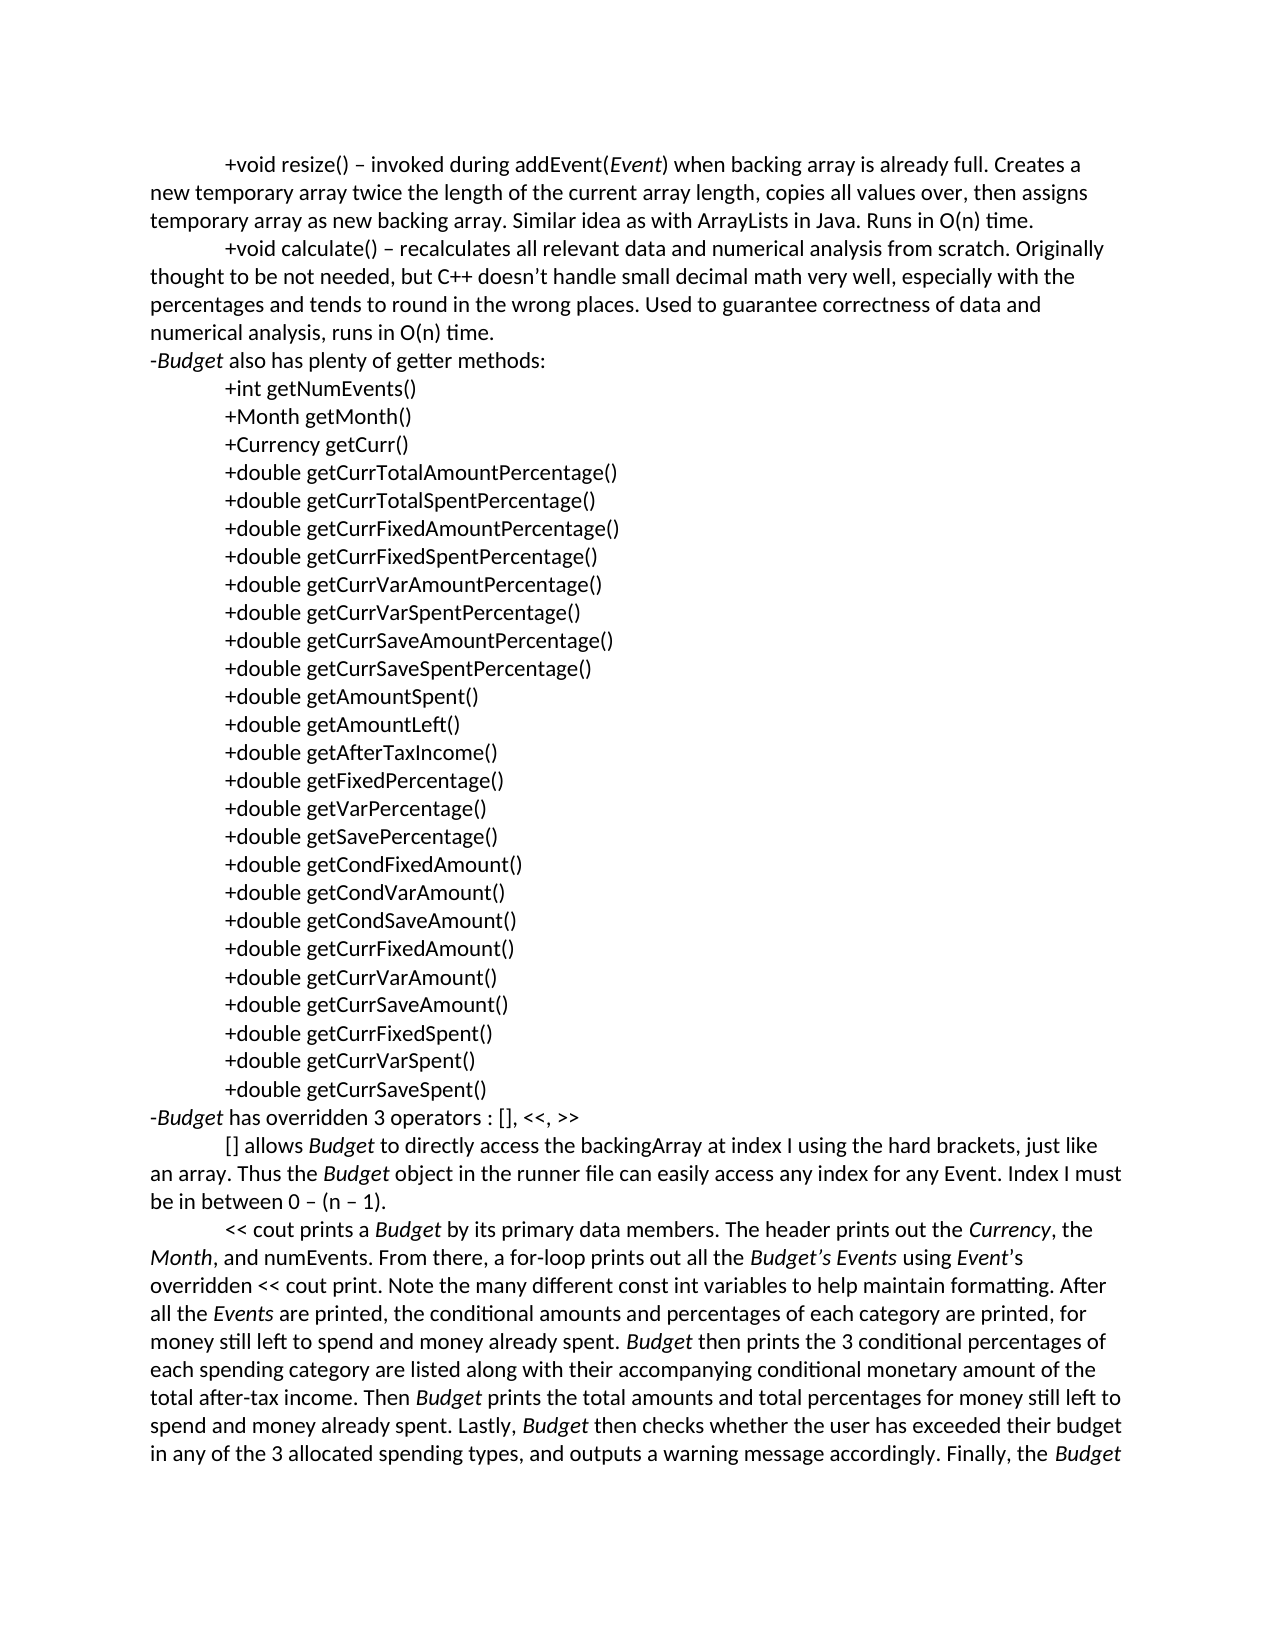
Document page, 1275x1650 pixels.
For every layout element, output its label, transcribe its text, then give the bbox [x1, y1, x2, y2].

text +double getCurrVarAmount() [150, 963, 1125, 991]
text -Budget also has plenty of getter methods: [150, 346, 1125, 374]
text +double getCurrFixedSpent() [150, 1019, 1125, 1047]
text +double getCurrTotalSpentPercentage() [150, 486, 1125, 514]
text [150, 1215, 1125, 1467]
text +int getNumEvents() [150, 374, 1125, 402]
text +double getCurrVarSpent() [150, 1047, 1125, 1075]
text +double getCurrFixedSpentPercentage() [150, 542, 1125, 570]
text [] allows Budget to directly access the backingArray at index I using the hard brackets, just like an array. Thus the Budget object in the runner file can easily access any index for any Event. Index I must be in between 0 – (n – 1). [150, 1131, 1125, 1215]
text +double getAfterTaxIncome() [150, 738, 1125, 766]
text +double getCurrFixedAmountPercentage() [150, 514, 1125, 542]
text +double getCurrSaveSpentPercentage() [150, 654, 1125, 682]
text +double getCurrVarSpentPercentage() [150, 598, 1125, 626]
text +double getCurrFixedAmount() [150, 934, 1125, 963]
text +double getCurrSaveAmount() [150, 991, 1125, 1019]
text +void calculate() – recalculates all relevant data and numerical analysis from scratch. Originally thought to be not needed, but C++ doesn’t handle small decimal math very well, especially with the percentages and tends to round in the wrong places. Used to guarantee correctness of data and numerical analysis, runs in O(n) time. [150, 234, 1125, 346]
text +double getVarPercentage() [150, 794, 1125, 822]
text +double getCondFixedAmount() [150, 851, 1125, 878]
text +double getCondVarAmount() [150, 878, 1125, 907]
text +double getCurrSaveAmountPercentage() [150, 626, 1125, 654]
text +double getAmountSpent() [150, 682, 1125, 710]
text +void resize() – invoked during addEvent(Event) when backing array is already full. Creates a new temporary array twice the length of the current array length, copies all values over, then assigns temporary array as new backing array. Similar idea as with ArrayLists in Java. Runs in O(n) time. [150, 150, 1125, 234]
text +double getFixedPercentage() [150, 766, 1125, 794]
text +double getSavePercentage() [150, 822, 1125, 851]
text +Currency getCurr() [150, 430, 1125, 458]
text -Budget has overridden 3 operators : [], <<, >> [150, 1103, 1125, 1131]
text +double getAmountLeft() [150, 710, 1125, 738]
text +double getCurrVarAmountPercentage() [150, 570, 1125, 598]
text +double getCurrSaveSpent() [150, 1075, 1125, 1103]
text +Month getMonth() [150, 402, 1125, 430]
text +double getCurrTotalAmountPercentage() [150, 458, 1125, 486]
text +double getCondSaveAmount() [150, 907, 1125, 934]
